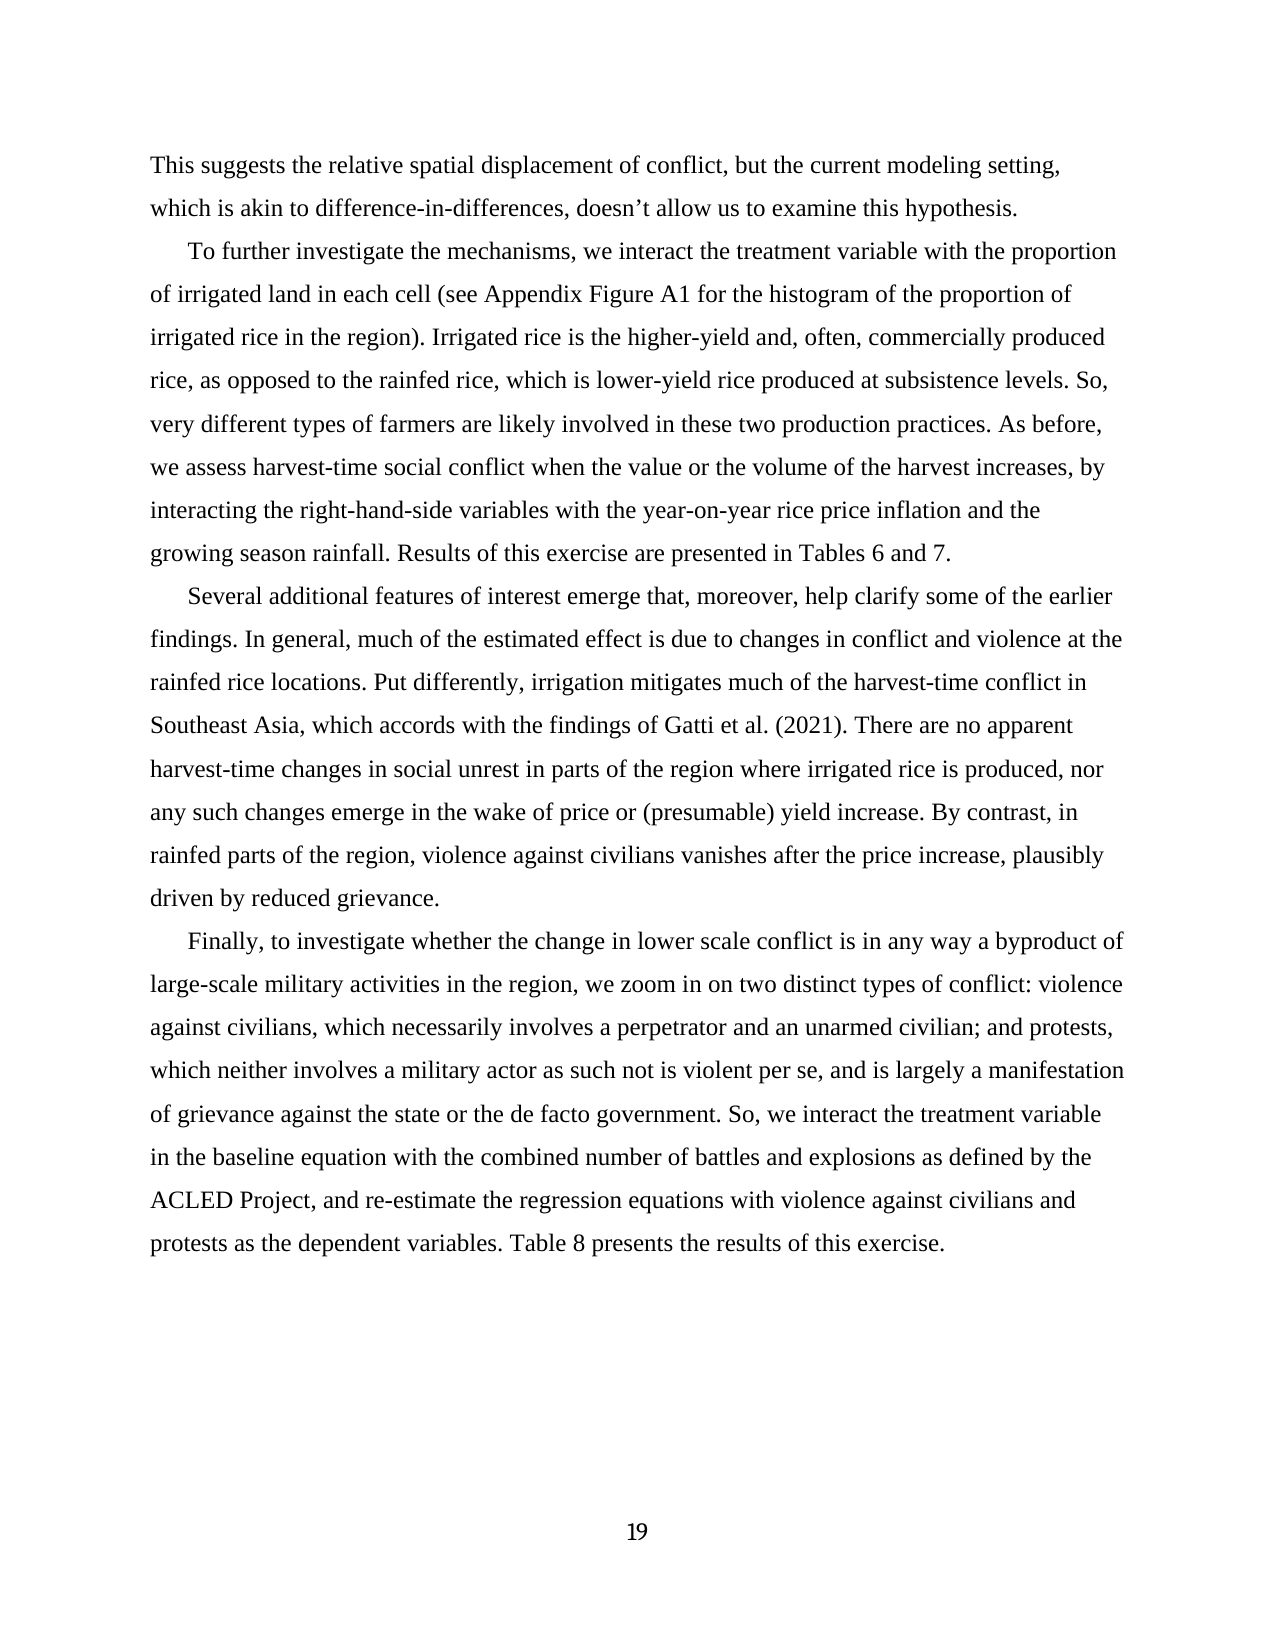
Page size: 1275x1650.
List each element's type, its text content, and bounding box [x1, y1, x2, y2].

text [150, 150, 1125, 222]
text Several additional features of interest emerge that, moreover, help clarify some of the earlier findings. In general, much of the estimated effect is due to changes in conflict and violence at the rainfed rice locations. Put differently, irrigation mitigates much of the harvest-time conflict in Southeast Asia, which accords with the findings of Gatti et al. (2021). There are no apparent harvest-time changes in social unrest in parts of the region where irrigated rice is produced, nor any such changes emerge in the wake of price or (presumable) yield increase. By contrast, in rainfed parts of the region, violence against civilians vanishes after the price increase, plausibly driven by reduced grievance. [150, 581, 1125, 912]
text To further investigate the mechanisms, we interact the treatment variable with the proportion of irrigated land in each cell (see Appendix Figure A1 for the histogram of the proportion of irrigated rice in the region). Irrigated rice is the higher-yield and, often, commercially produced rice, as opposed to the rainfed rice, which is lower-yield rice produced at subsistence levels. So, very different types of farmers are likely involved in these two production practices. As before, we assess harvest-time social conflict when the value or the volume of the harvest increases, by interacting the right-hand-side variables with the year-on-year rice price inflation and the growing season rainfall. Results of this exercise are presented in Tables 6 and 7. [150, 236, 1125, 567]
text Finally, to investigate whether the change in lower scale conflict is in any way a byproduct of large-scale military activities in the region, we zoom in on two distinct types of conflict: violence against civilians, which necessarily involves a perpetrator and an unarmed civilian; and protests, which neither involves a military actor as such not is violent per se, and is largely a manifestation of grievance against the state or the de facto government. So, we interact the treatment variable in the baseline equation with the combined number of battles and explosions as defined by the ACLED Project, and re-estimate the regression equations with violence against civilians and protests as the dependent variables. Table 8 presents the results of this exercise. [150, 926, 1125, 1257]
